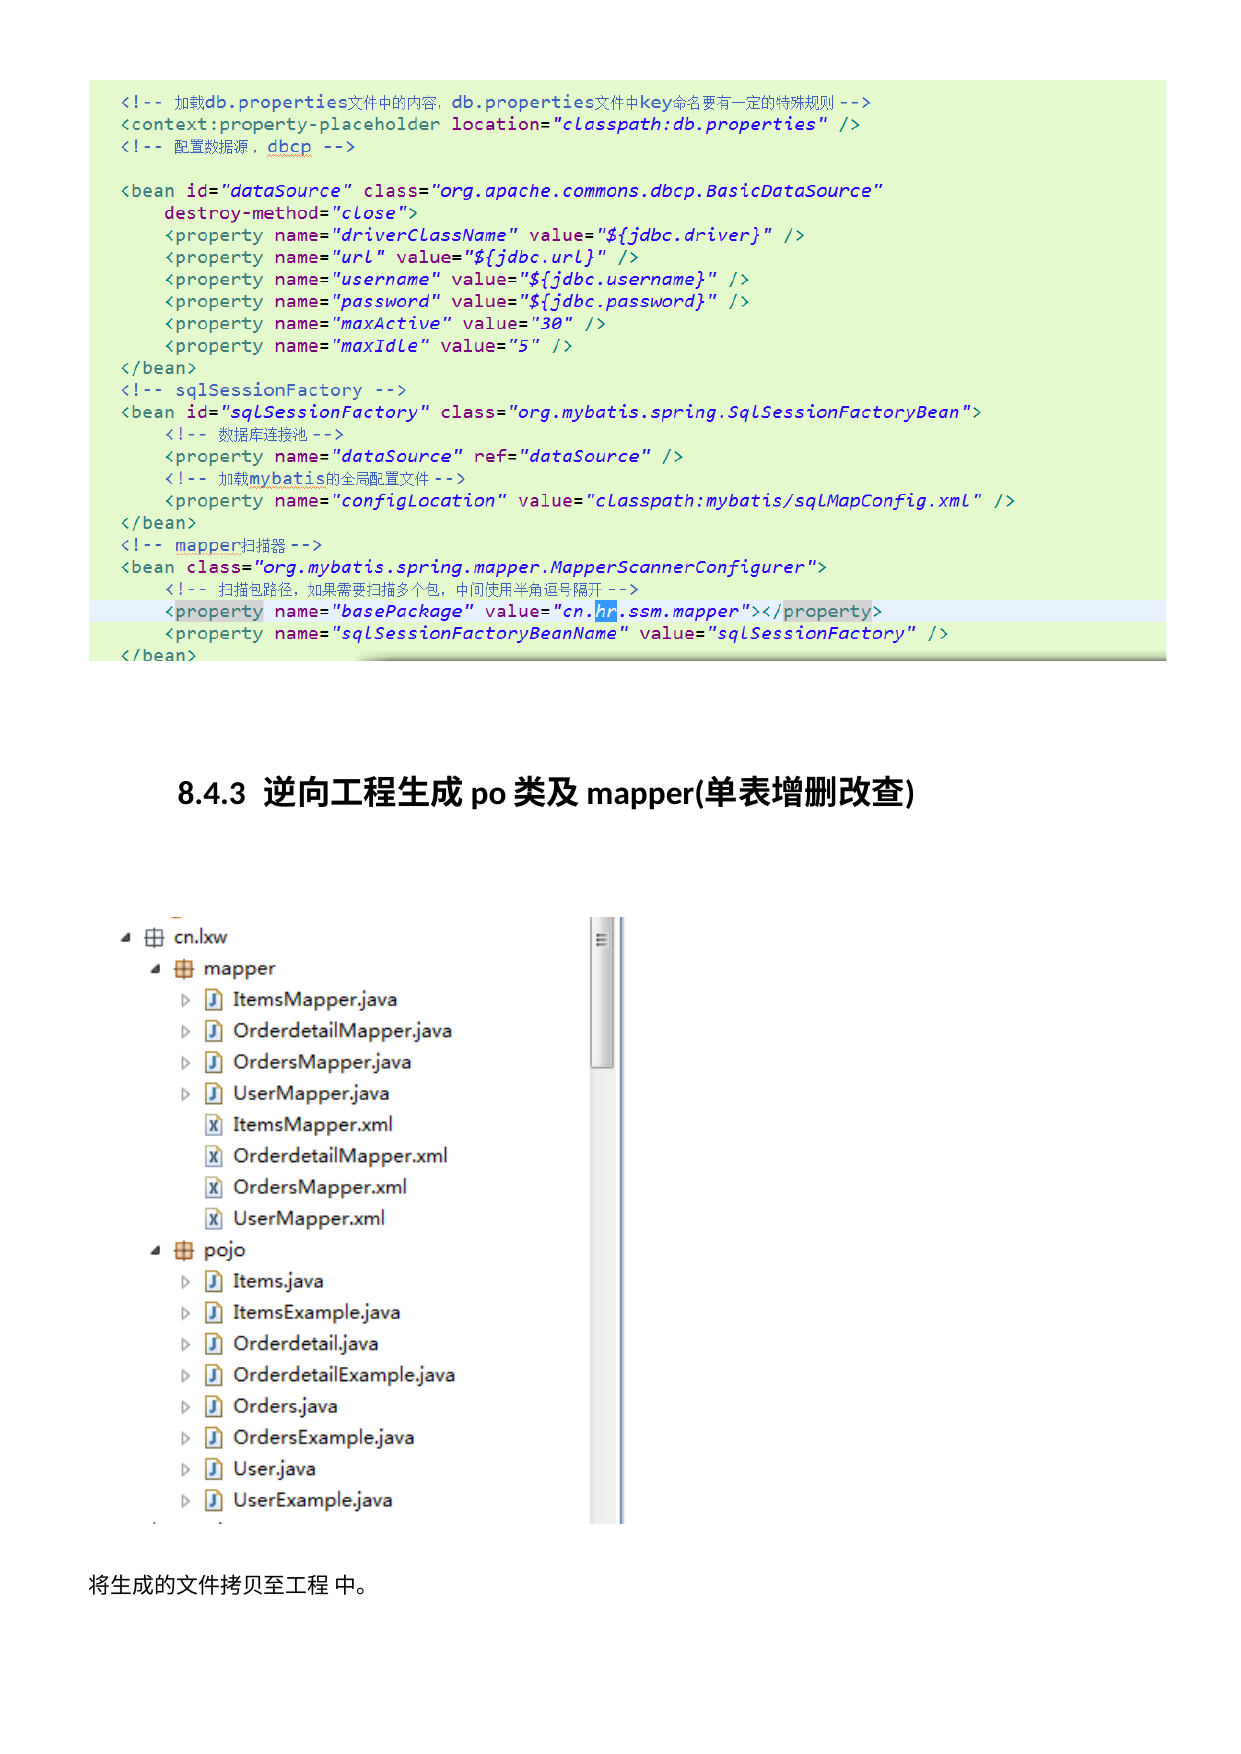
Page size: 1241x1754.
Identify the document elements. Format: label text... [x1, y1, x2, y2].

text 将生成的文件拷贝至工程 中。 [89, 1567, 1167, 1600]
picture [88, 917, 625, 1524]
picture [88, 80, 1167, 661]
subtitle 逆向工程生成po类及mapper(单表增删改查) [177, 758, 1167, 823]
